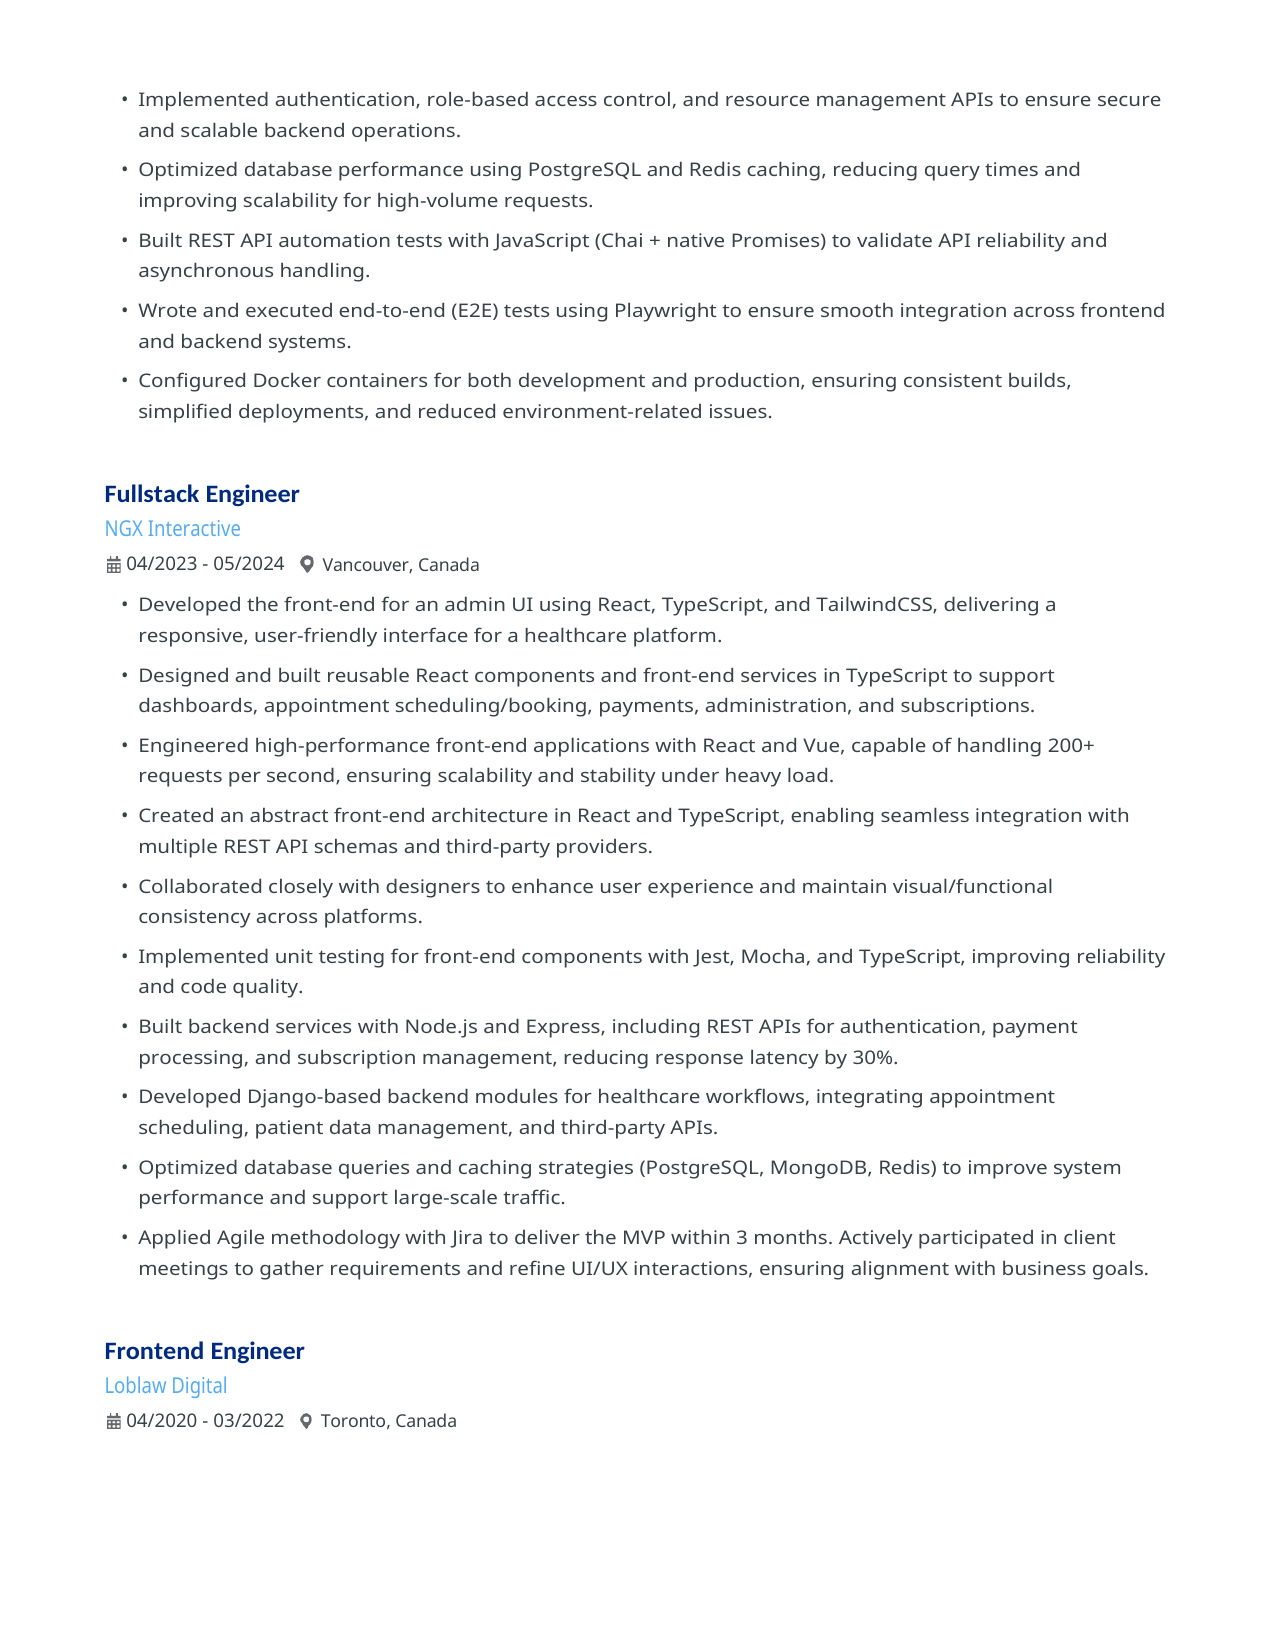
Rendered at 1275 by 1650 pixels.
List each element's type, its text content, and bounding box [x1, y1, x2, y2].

list Applied Agile methodology with Jira to deliver the MVP within 3 months. Actively participated in client meetings to gather requirements and refine UI/UX interactions, ensuring alignment with business goals. [121, 1223, 1171, 1281]
list Implemented unit testing for front-end components with Jest, Mocha, and TypeScript, improving reliability and code quality. [121, 942, 1171, 999]
list Engineered high-performance front-end applications with React and Vue, capable of handling 200+ requests per second, ensuring scalability and stability under heavy load. [121, 731, 1171, 788]
list Collaborated closely with designers to enhance user experience and maintain visual/functional consistency across platforms. [121, 872, 1171, 929]
list Optimized database queries and caching strategies (PostgreSQL, MongoDB, Redis) to improve system performance and support large-scale traffic. [121, 1153, 1171, 1210]
picture [300, 555, 314, 573]
list Implemented authentication, role-based access control, and resource management APIs to ensure secure and scalable backend operations. [121, 85, 1171, 142]
list Optimized database performance using PostgreSQL and Redis caching, reducing query times and improving scalability for high-volume requests. [121, 156, 1171, 213]
subtitle Fullstack Engineer [104, 478, 1200, 509]
subtitle NGX Interactive [104, 513, 1200, 543]
text 04/2023 - 05/2024 Vancouver, Canada [107, 551, 1200, 582]
picture [107, 1413, 121, 1429]
list Built backend services with Node.js and Express, including REST APIs for authentication, payment processing, and subscription management, reducing response latency by 30%. [121, 1012, 1171, 1069]
list Wrote and executed end-to-end (E2E) tests using Playwright to ensure smooth integration across frontend and backend systems. [121, 296, 1171, 353]
picture [300, 1413, 312, 1429]
list Developed Django-based backend modules for healthcare workflows, integrating appointment scheduling, patient data management, and third-party APIs. [121, 1083, 1171, 1140]
picture [107, 556, 121, 573]
text 04/2020 - 03/2022 Toronto, Canada [107, 1407, 1200, 1439]
list Created an abstract front-end architecture in React and TypeScript, enabling seamless integration with multiple REST API schemas and third-party providers. [121, 802, 1171, 859]
list Developed the front-end for an admin UI using React, TypeScript, and TailwindCSS, delivering a responsive, user-friendly interface for a healthcare platform. [121, 591, 1171, 648]
subtitle Loblaw Digital [104, 1370, 1200, 1399]
list Designed and built reusable React components and front-end services in TypeScript to support dashboards, appointment scheduling/booking, payments, administration, and subscriptions. [121, 661, 1171, 718]
subtitle Frontend Engineer [104, 1335, 1200, 1365]
list Built REST API automation tests with JavaScript (Chai + native Promises) to validate API reliability and asynchronous handling. [121, 226, 1171, 283]
list Configured Docker containers for both development and production, ensuring consistent builds, simplified deployments, and reduced environment-related issues. [121, 367, 1171, 424]
